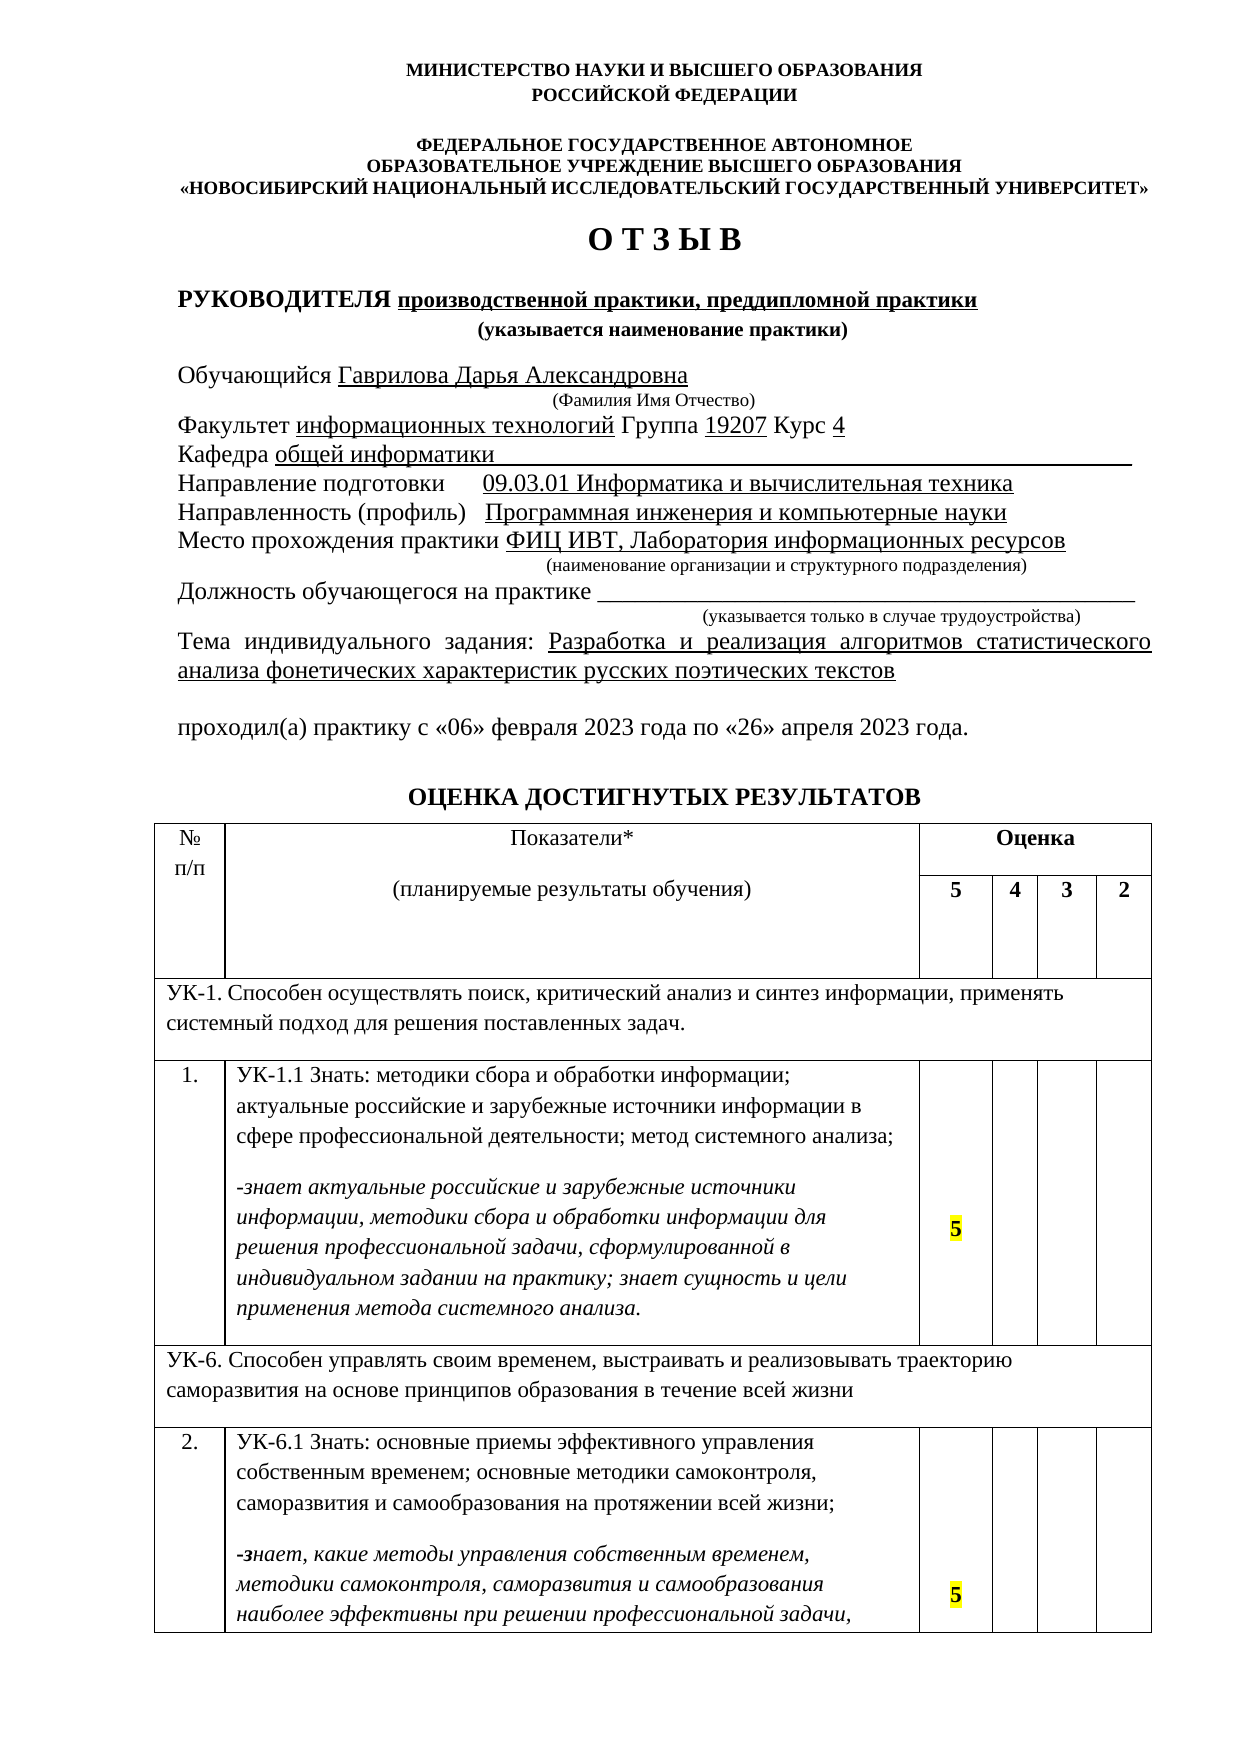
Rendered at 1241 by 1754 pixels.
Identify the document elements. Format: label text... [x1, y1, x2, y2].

table_cell 5 [920, 1428, 992, 1632]
text Кафедра общей информатики___________________________________________________ [177, 439, 1152, 468]
text (указывается наименование практики) [177, 317, 1152, 341]
text проходил(а) практику с «06» февраля 2023 года по «26» апреля 2023 года. [177, 712, 1152, 741]
table_header Показатели* (планируемые результаты обучения) [226, 824, 919, 978]
table_cell [1038, 1428, 1096, 1632]
text Направление подготовки 09.03.01 Информатика и вычислительная техника [177, 468, 1152, 497]
text Тема индивидуального задания: Разработка и реализация алгоритмов статистического анализа фонетических характеристик русских поэтических текстов [177, 626, 1152, 684]
table_cell [1097, 1061, 1151, 1345]
text Должность обучающегося на практике ___________________________________________ [177, 576, 1152, 604]
text ОБРАЗОВАТЕЛЬНОЕ УЧРЕЖДЕНИЕ ВЫСШЕГО ОБРАЗОВАНИЯ [177, 155, 1152, 177]
text ОЦЕНКА ДОСТИГНУТЫХ РЕЗУЛЬТАТОВ [177, 782, 1152, 810]
table_header Оценка [920, 824, 1151, 875]
text Обучающийся Гаврилова Дарья Александровна [177, 360, 1152, 389]
text РОССИЙСКОЙ ФЕДЕРАЦИИ [177, 84, 1152, 106]
table_cell УК-6. Способен управлять своим временем, выстраивать и реализовывать траекторию саморазвития на основе принципов образования в течение всей жизни [155, 1346, 1151, 1427]
table_cell 3 [1038, 876, 1096, 978]
table_cell [1038, 1061, 1096, 1345]
text Место прохождения практики ФИЦ ИВТ, Лаборатория информационных ресурсов [177, 526, 1152, 554]
text (указывается только в случае трудоустройства) [177, 604, 1152, 626]
table_cell 5 [920, 1061, 992, 1345]
text Направленность (профиль) Программная инженерия и компьютерные науки [177, 497, 1152, 526]
table_cell [1097, 1428, 1151, 1632]
text Факультет информационных технологий Группа 19207 Курс 4 [177, 411, 1152, 439]
text (Фамилия Имя Отчество) [177, 389, 1152, 411]
table_cell 5 [920, 876, 992, 978]
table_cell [226, 1428, 919, 1632]
text ФЕДЕРАЛЬНОЕ ГОСУДАРСТВЕННОЕ АВТОНОМНОЕ [177, 133, 1152, 155]
text О Т З Ы В [177, 219, 1152, 257]
text (наименование организации и структурного подразделения) [177, 554, 1152, 576]
table_cell 4 [993, 876, 1037, 978]
table_cell 2. [155, 1428, 224, 1632]
table_cell [993, 1428, 1037, 1632]
table_cell 1. [155, 1061, 224, 1345]
table_cell УК-1. Способен осуществлять поиск, критический анализ и синтез информации, применять системный подход для решения поставленных задач. [155, 979, 1151, 1060]
text МИНИСТЕРСТВО НАУКИ И ВЫСШЕГО ОБРАЗОВАНИЯ [177, 59, 1152, 81]
table_cell [993, 1061, 1037, 1345]
table_header № п/п [155, 824, 224, 978]
table_cell 2 [1097, 876, 1151, 978]
text РУКОВОДИТЕЛЯ производственной практики, преддипломной практики [177, 284, 1152, 313]
table_cell УК-1.1 Знать: методики сбора и обработки информации; актуальные российские и зарубежные источники информации в сфере профессиональной деятельности; метод системного анализа; -знает актуальные российские и зарубежные источники информации, методики сбора и обработки информации для решения профессиональной задачи, сформулированной в индивидуальном задании на практику; знает сущность и цели применения метода системного анализа. [226, 1061, 919, 1345]
text «НОВОСИБИРСКИЙ НАЦИОНАЛЬНЫЙ ИССЛЕДОВАТЕЛЬСКИЙ ГОСУДАРСТВЕННЫЙ УНИВЕРСИТЕТ» [177, 177, 1152, 198]
